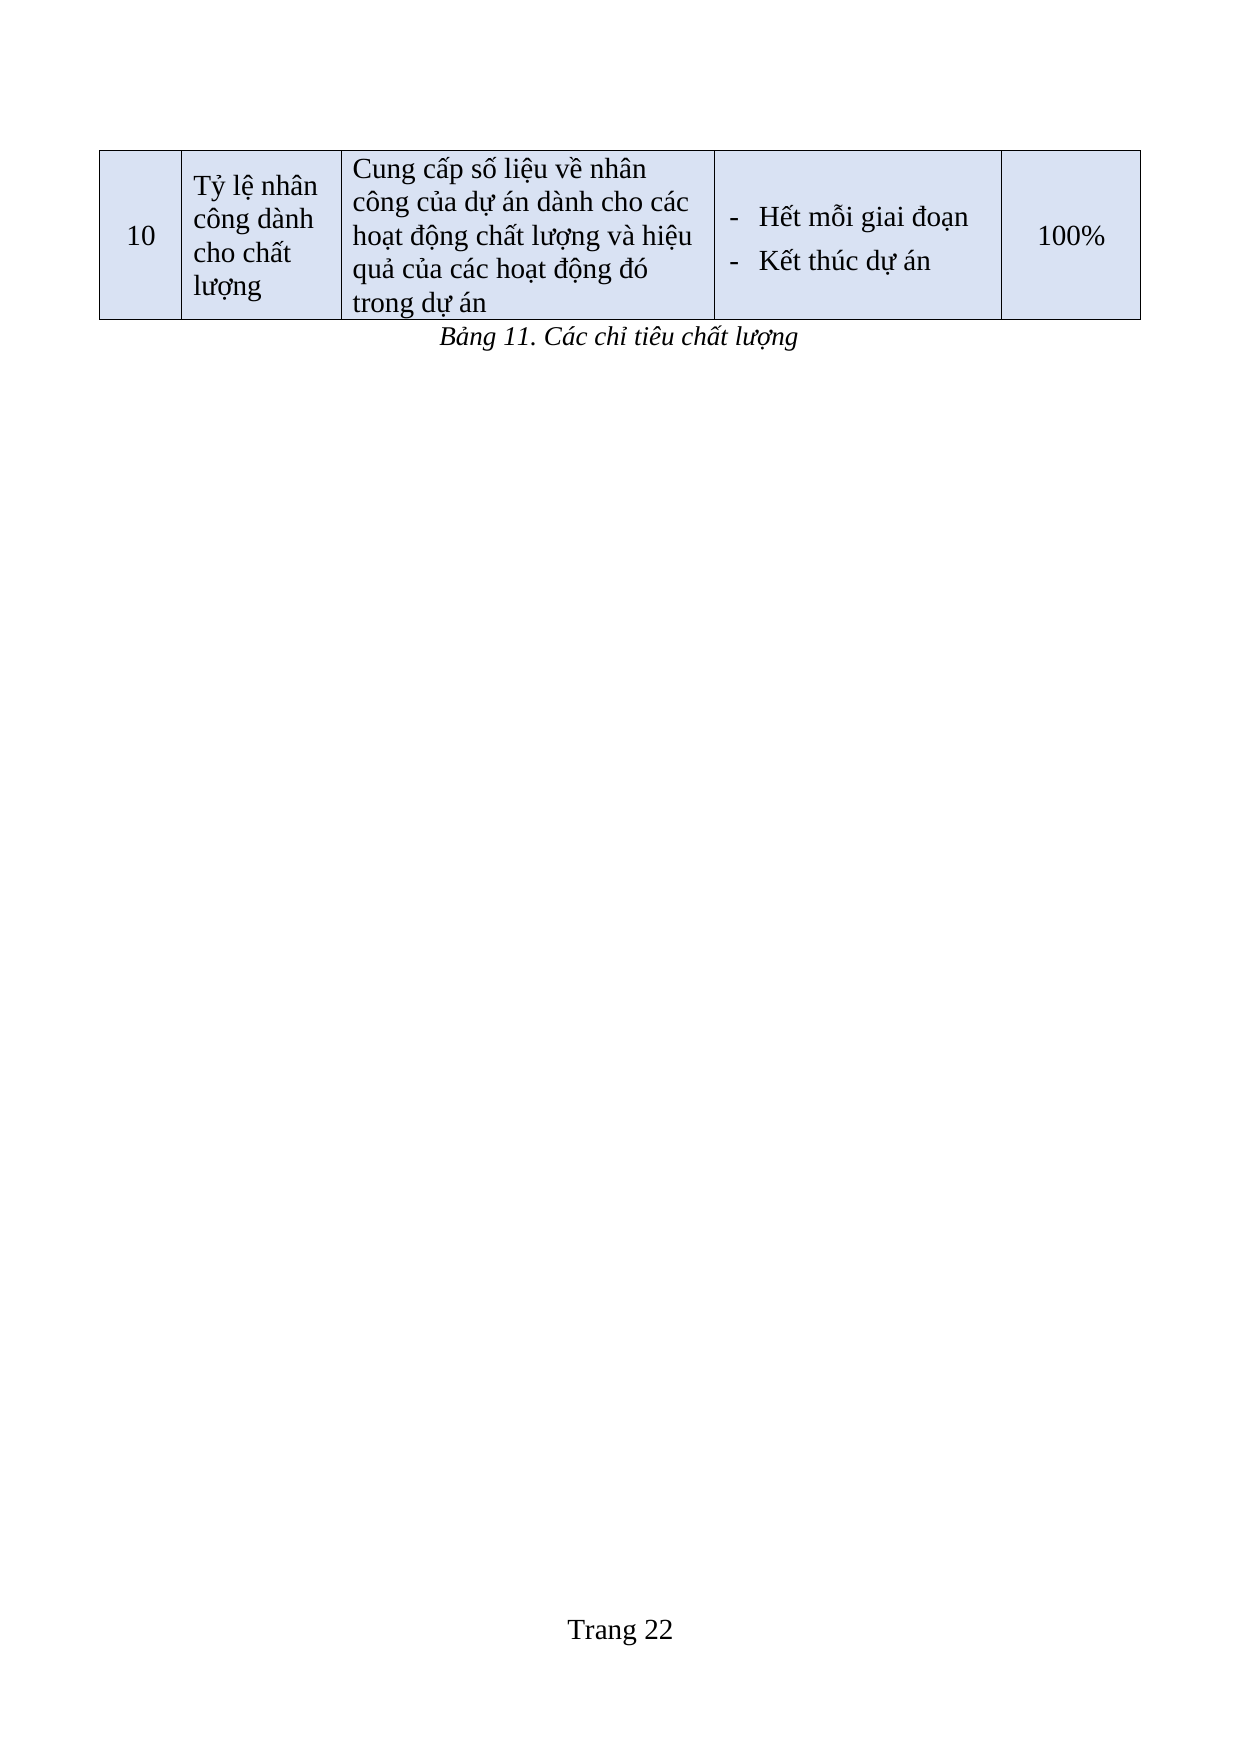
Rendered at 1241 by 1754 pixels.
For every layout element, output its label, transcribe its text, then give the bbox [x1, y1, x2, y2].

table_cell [715, 151, 1001, 319]
table_cell Tỷ lệ nhân công dành cho chất lượng [182, 151, 341, 319]
table_cell Cung cấp số liệu về nhân công của dự án dành cho các hoạt động chất lượng và hiệu quả của các hoạt động đó trong dự án [342, 151, 714, 319]
table_cell 100% [1002, 151, 1140, 319]
table_cell 10 [100, 151, 181, 319]
text Bảng 11. Các chỉ tiêu chất lượng [150, 320, 1090, 351]
